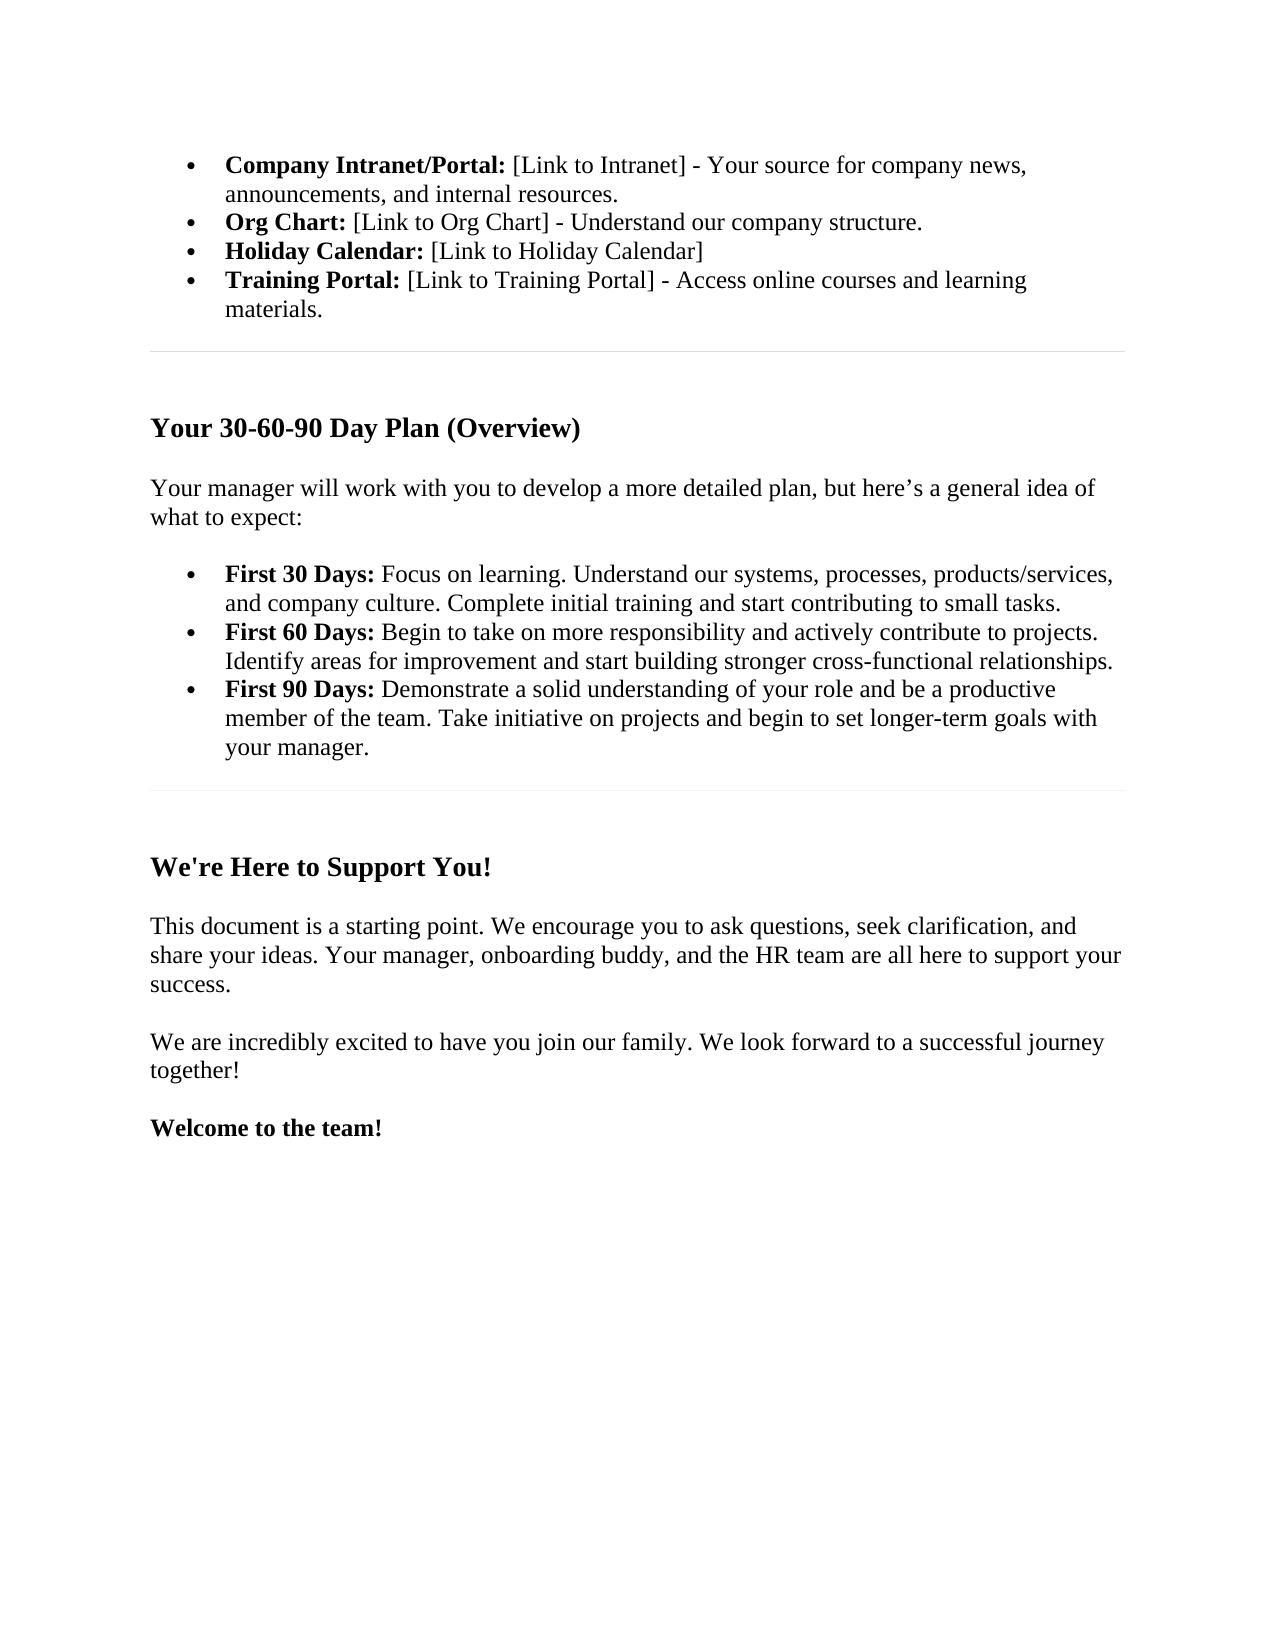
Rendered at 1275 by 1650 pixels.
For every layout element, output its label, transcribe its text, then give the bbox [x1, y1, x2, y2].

text Your 30-60-90 Day Plan (Overview) [150, 411, 1125, 444]
text Welcome to the team! [150, 1113, 1125, 1142]
text We're Here to Support You! [150, 850, 1125, 882]
text Your manager will work with you to develop a more detailed plan, but here’s a general idea of what to expect: [150, 473, 1125, 530]
list First 90 Days: Demonstrate a solid understanding of your role and be a productive member of the team. Take initiative on projects and begin to set longer-term goals with your manager. [187, 674, 1125, 761]
list Training Portal: [Link to Training Portal] - Access online courses and learning materials. [187, 265, 1125, 322]
list Org Chart: [Link to Org Chart] - Understand our company structure. [187, 207, 1125, 236]
text We are incredibly excited to have you join our family. We look forward to a successful journey together! [150, 1027, 1125, 1084]
text This document is a starting point. We encourage you to ask questions, seek clarification, and share your ideas. Your manager, onboarding buddy, and the HR team are all here to support your success. [150, 911, 1125, 997]
list Holiday Calendar: [Link to Holiday Calendar] [187, 236, 1125, 265]
list Company Intranet/Portal: [Link to Intranet] - Your source for company news, announcements, and internal resources. [187, 150, 1125, 207]
list First 60 Days: Begin to take on more responsibility and actively contribute to projects. Identify areas for improvement and start building stronger cross-functional relationships. [187, 617, 1125, 674]
list First 30 Days: Focus on learning. Understand our systems, processes, products/services, and company culture. Complete initial training and start contributing to small tasks. [187, 559, 1125, 617]
